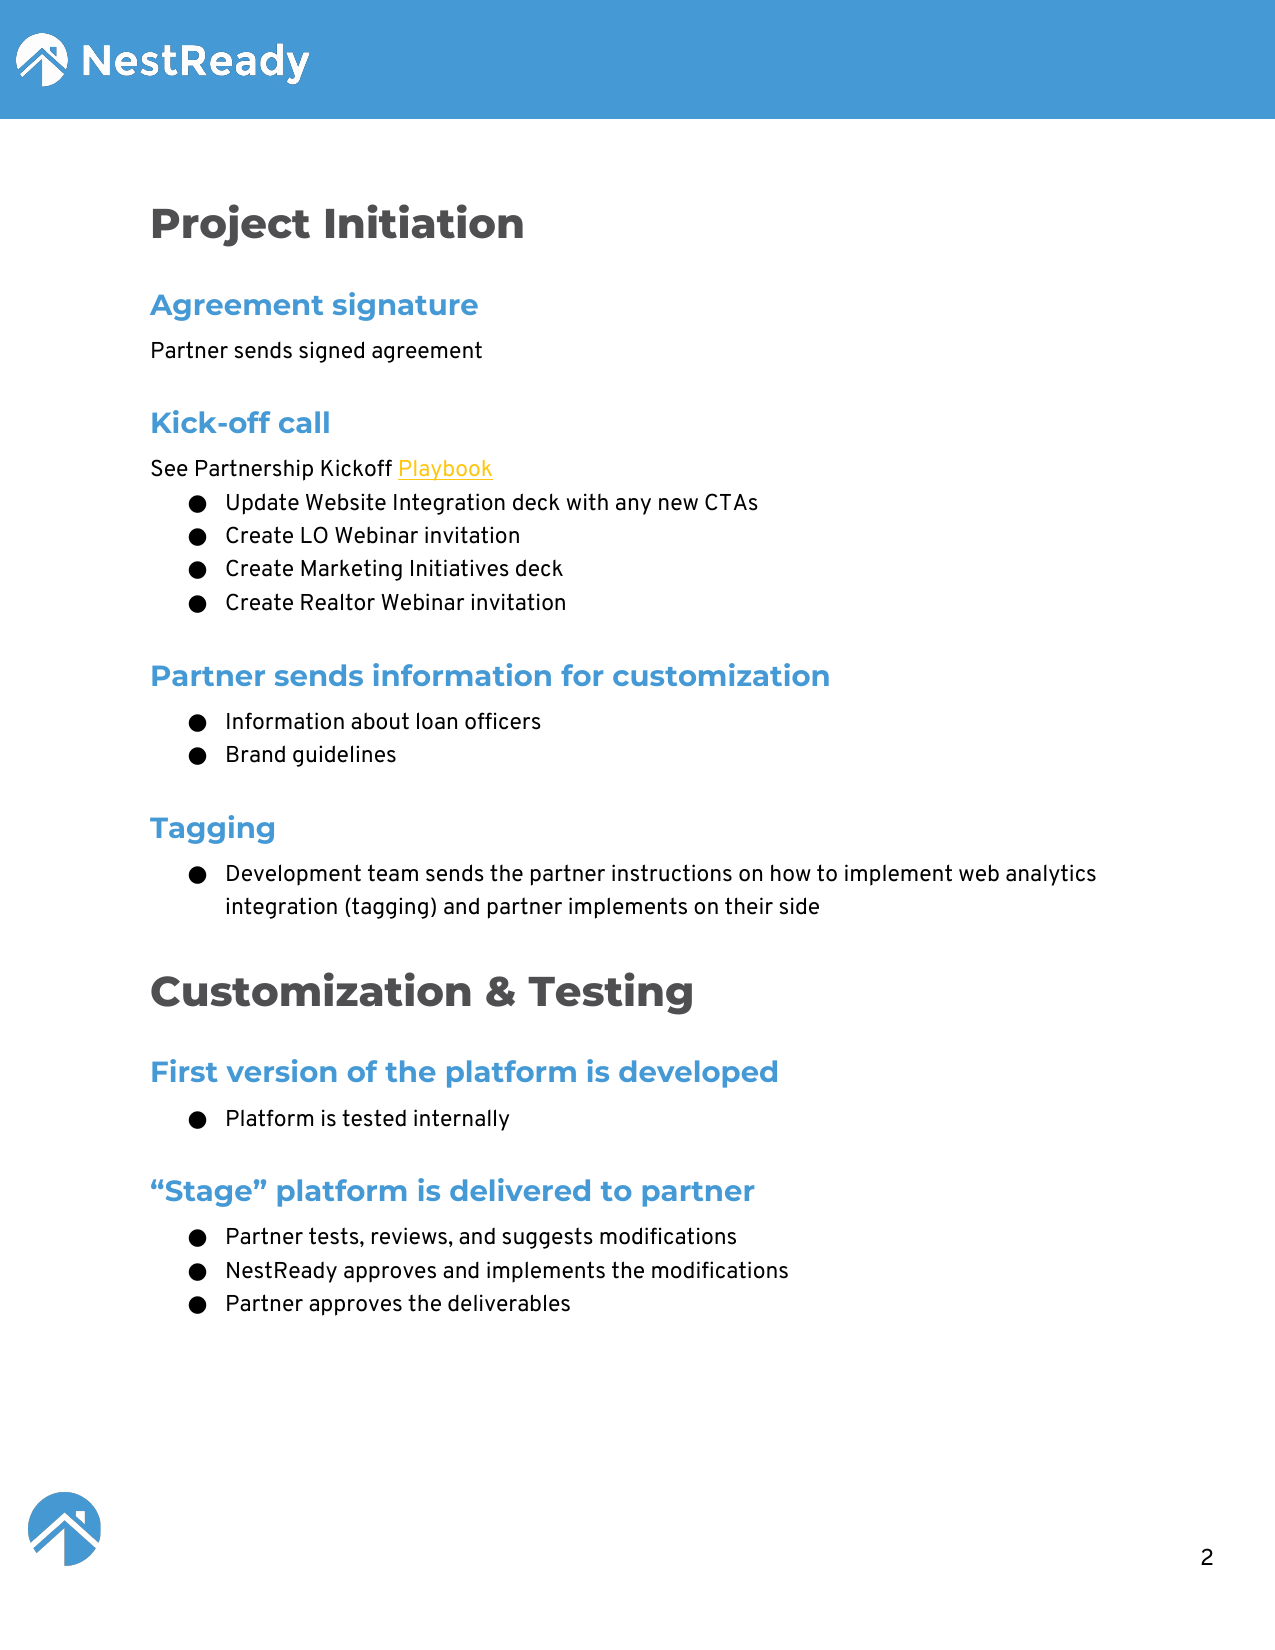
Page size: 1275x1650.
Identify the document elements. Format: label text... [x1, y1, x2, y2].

list Create Realtor Webinar invitation [187, 587, 1125, 616]
subtitle Agreement signature [150, 287, 1125, 322]
subtitle First version of the platform is developed [150, 1054, 1125, 1090]
subtitle Project Initiation [150, 198, 1125, 249]
subtitle “Stage” platform is delivered to partner [150, 1173, 1125, 1209]
list Platform is tested internally [187, 1103, 1125, 1132]
list Information about loan officers [187, 706, 1125, 735]
subtitle Kick-off call [150, 406, 1125, 441]
text Partner sends signed agreement [150, 335, 1125, 364]
list Partner tests, reviews, and suggests modifications [187, 1221, 1125, 1251]
list Partner approves the deliverables [187, 1288, 1125, 1317]
text See Partnership Kickoff Playbook [150, 453, 1125, 483]
subtitle Partner sends information for customization [150, 658, 1125, 693]
list Update Website Integration deck with any new CTAs [187, 487, 1125, 516]
list Create LO Webinar invitation [187, 520, 1125, 549]
list Create Marketing Initiatives deck [187, 553, 1125, 583]
list Brand guidelines [187, 739, 1125, 768]
list NestReady approves and implements the modifications [187, 1255, 1125, 1284]
list Development team sends the partner instructions on how to implement web analytics integration (tagging) and partner implements on their side [187, 858, 1125, 920]
subtitle Tagging [150, 810, 1125, 845]
subtitle Customization & Testing [150, 966, 1125, 1017]
picture [28, 1492, 101, 1566]
picture [16, 33, 310, 87]
